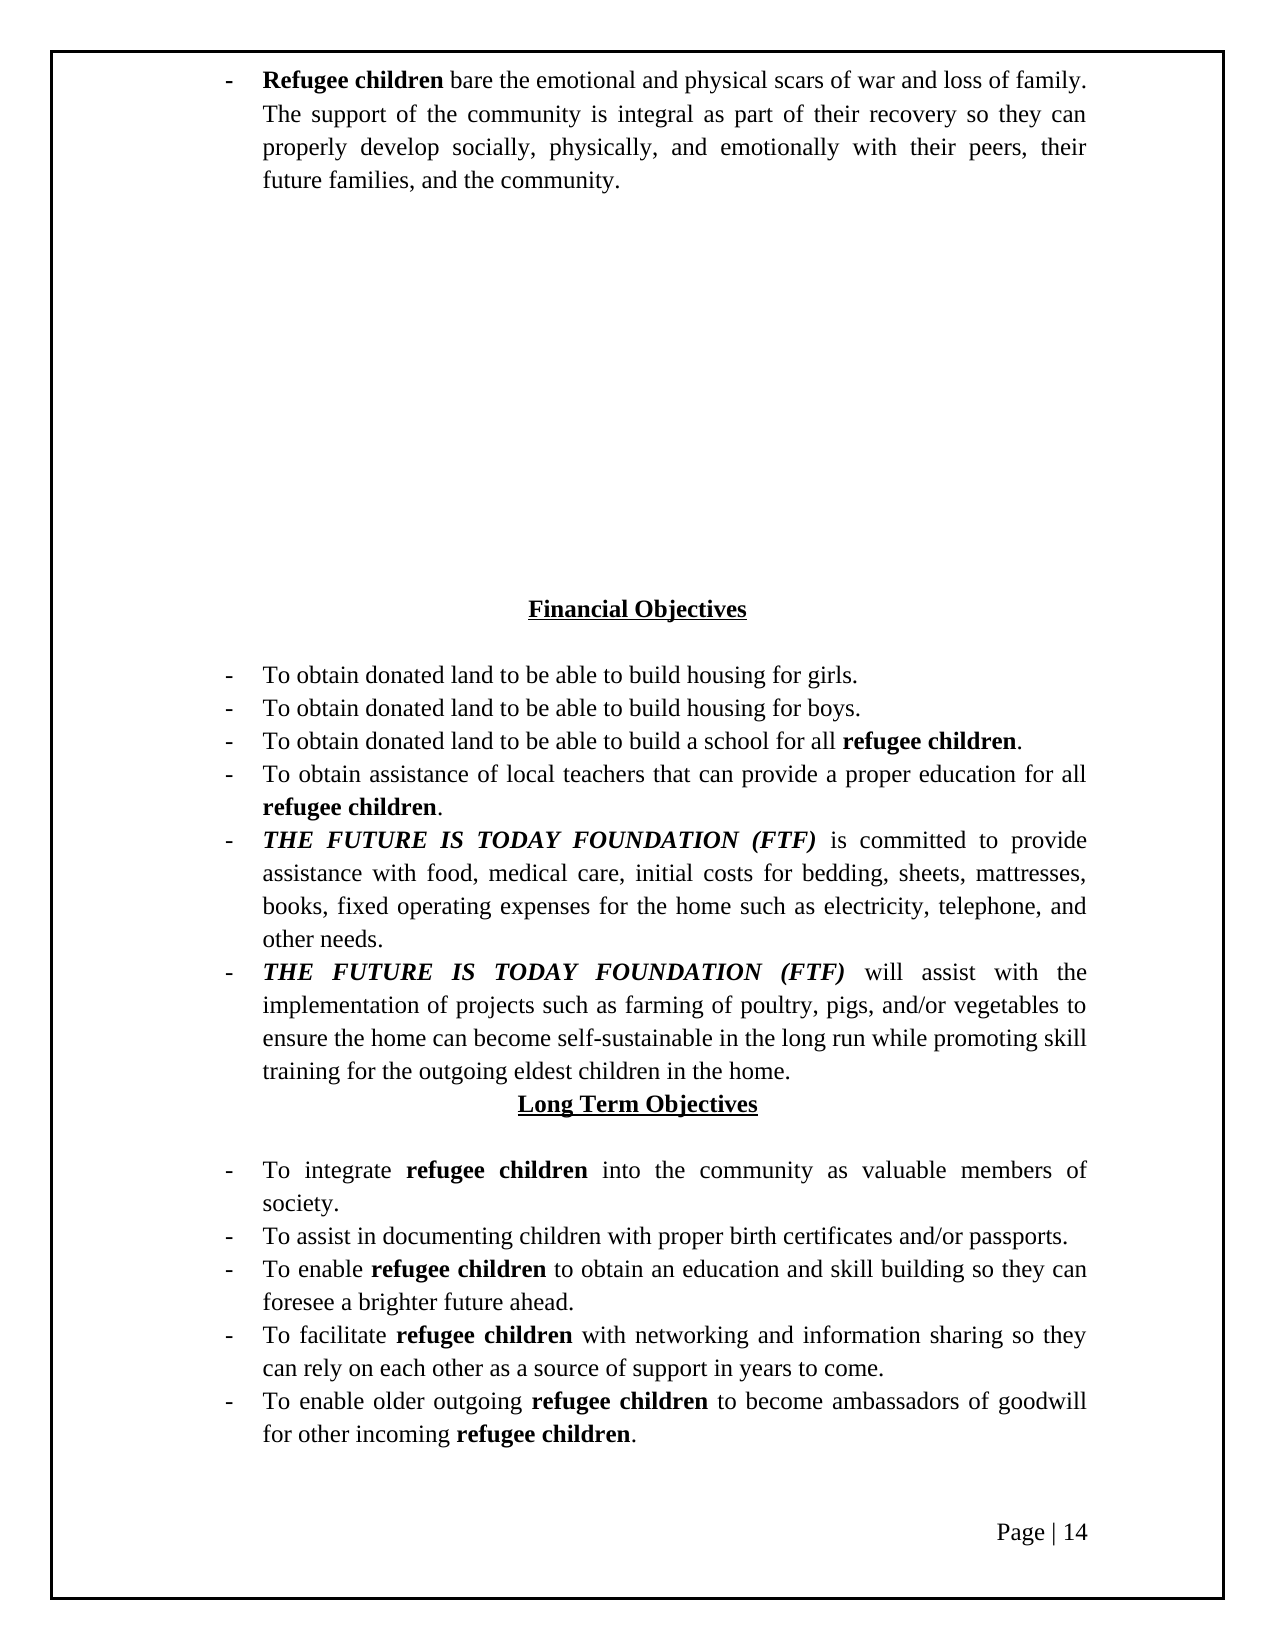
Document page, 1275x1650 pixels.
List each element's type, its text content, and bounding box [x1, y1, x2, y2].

list To obtain assistance of local teachers that can provide a proper education for all refugee children. [225, 759, 1087, 821]
list To enable refugee children to obtain an education and skill building so they can foresee a brighter future ahead. [225, 1254, 1087, 1316]
list To obtain donated land to be able to build housing for boys. [225, 693, 1087, 722]
list THE FUTURE IS TODAY FOUNDATION (FTF) is committed to provide assistance with food, medical care, initial costs for bedding, sheets, mattresses, books, fixed operating expenses for the home such as electricity, telephone, and other needs. [225, 825, 1087, 953]
list To assist in documenting children with proper birth certificates and/or passports. [225, 1221, 1087, 1250]
text Financial Objectives [187, 594, 1087, 623]
list To enable older outgoing refugee children to become ambassadors of goodwill for other incoming refugee children. [225, 1386, 1087, 1448]
list To facilitate refugee children with networking and information sharing so they can rely on each other as a source of support in years to come. [225, 1320, 1087, 1382]
list To obtain donated land to be able to build housing for girls. [225, 660, 1087, 689]
list Refugee children bare the emotional and physical scars of war and loss of family. The support of the community is integral as part of their recovery so they can properly develop socially, physically, and emotionally with their peers, their future families, and the community. [225, 66, 1087, 193]
text Long Term Objectives [187, 1089, 1087, 1118]
list To integrate refugee children into the community as valuable members of society. [225, 1155, 1087, 1217]
list To obtain donated land to be able to build a school for all refugee children. [225, 726, 1087, 755]
list THE FUTURE IS TODAY FOUNDATION (FTF) will assist with the implementation of projects such as farming of poultry, pigs, and/or vegetables to ensure the home can become self-sustainable in the long run while promoting skill training for the outgoing eldest children in the home. [225, 957, 1087, 1085]
